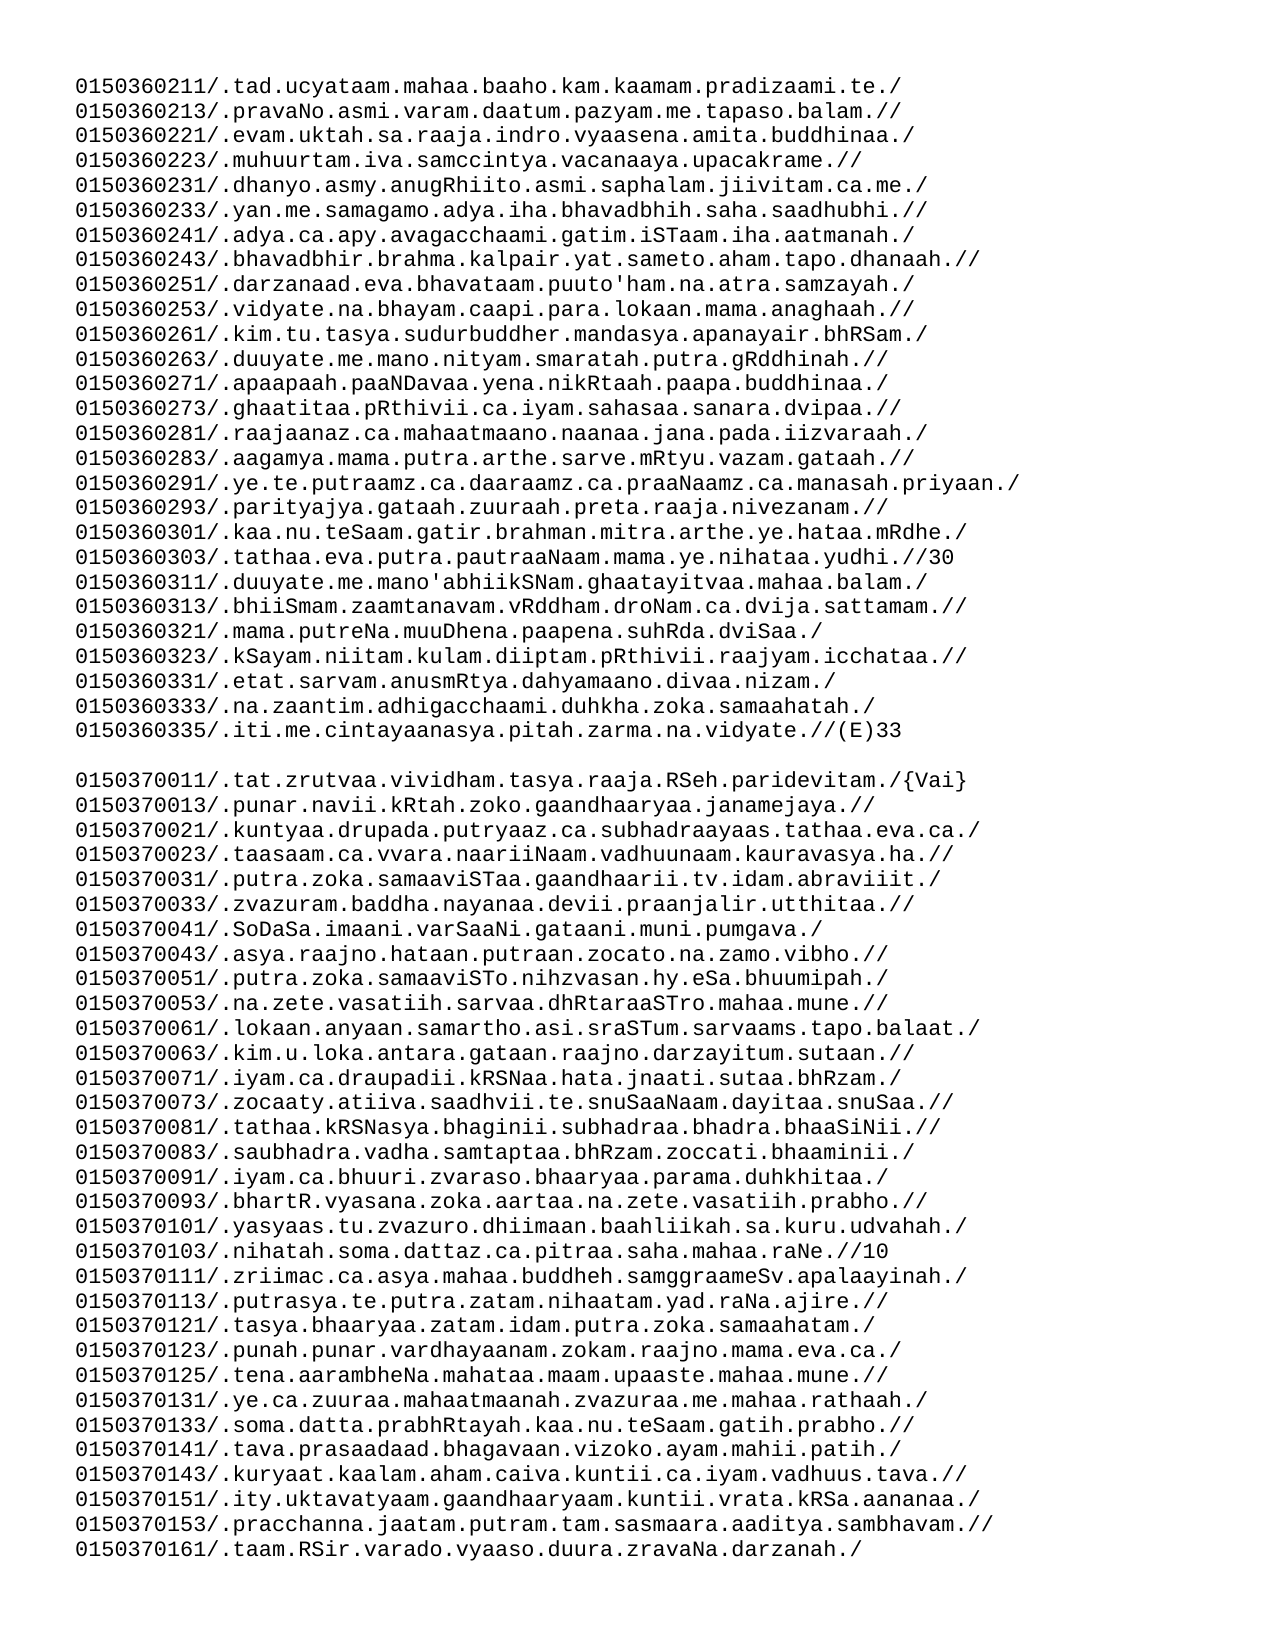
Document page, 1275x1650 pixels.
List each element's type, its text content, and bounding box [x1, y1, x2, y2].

text 0150370153/.pracchanna.jaatam.putram.tam.sasmaara.aaditya.sambhavam.// [75, 1513, 1200, 1538]
text 0150370031/.putra.zoka.samaaviSTaa.gaandhaarii.tv.idam.abraviiit./ [75, 868, 1200, 893]
text 0150370101/.yasyaas.tu.zvazuro.dhiimaan.baahliikah.sa.kuru.udvahah./ [75, 1215, 1200, 1240]
text 0150370043/.asya.raajno.hataan.putraan.zocato.na.zamo.vibho.// [75, 943, 1200, 967]
text 0150360211/.tad.ucyataam.mahaa.baaho.kam.kaamam.pradizaami.te./ [75, 75, 1200, 100]
text 0150360243/.bhavadbhir.brahma.kalpair.yat.sameto.aham.tapo.dhanaah.// [75, 248, 1200, 273]
text 0150360223/.muhuurtam.iva.samccintya.vacanaaya.upacakrame.// [75, 149, 1200, 174]
text 0150370071/.iyam.ca.draupadii.kRSNaa.hata.jnaati.sutaa.bhRzam./ [75, 1067, 1200, 1091]
text 0150370081/.tathaa.kRSNasya.bhaginii.subhadraa.bhadra.bhaaSiNii.// [75, 1116, 1200, 1141]
text 0150370021/.kuntyaa.drupada.putryaaz.ca.subhadraayaas.tathaa.eva.ca./ [75, 819, 1200, 843]
text 0150360271/.apaapaah.paaNDavaa.yena.nikRtaah.paapa.buddhinaa./ [75, 372, 1200, 397]
text 0150360291/.ye.te.putraamz.ca.daaraamz.ca.praaNaamz.ca.manasah.priyaan./ [75, 472, 1200, 496]
text 0150360293/.parityajya.gataah.zuuraah.preta.raaja.nivezanam.// [75, 496, 1200, 521]
text 0150370053/.na.zete.vasatiih.sarvaa.dhRtaraaSTro.mahaa.mune.// [75, 992, 1200, 1017]
text 0150370063/.kim.u.loka.antara.gataan.raajno.darzayitum.sutaan.// [75, 1042, 1200, 1067]
text 0150370023/.taasaam.ca.vvara.naariiNaam.vadhuunaam.kauravasya.ha.// [75, 843, 1200, 868]
text 0150360233/.yan.me.samagamo.adya.iha.bhavadbhih.saha.saadhubhi.// [75, 199, 1200, 224]
text 0150360213/.pravaNo.asmi.varam.daatum.pazyam.me.tapaso.balam.// [75, 100, 1200, 124]
text 0150370041/.SoDaSa.imaani.varSaaNi.gataani.muni.pumgava./ [75, 918, 1200, 943]
text 0150360241/.adya.ca.apy.avagacchaami.gatim.iSTaam.iha.aatmanah./ [75, 224, 1200, 248]
text 0150360251/.darzanaad.eva.bhavataam.puuto'ham.na.atra.samzayah./ [75, 273, 1200, 298]
text 0150360311/.duuyate.me.mano'abhiikSNam.ghaatayitvaa.mahaa.balam./ [75, 571, 1200, 596]
text 0150370061/.lokaan.anyaan.samartho.asi.sraSTum.sarvaams.tapo.balaat./ [75, 1017, 1200, 1042]
text 0150360335/.iti.me.cintayaanasya.pitah.zarma.na.vidyate.//(E)33 [75, 719, 1200, 744]
text 0150360323/.kSayam.niitam.kulam.diiptam.pRthivii.raajyam.icchataa.// [75, 645, 1200, 670]
text 0150370121/.tasya.bhaaryaa.zatam.idam.putra.zoka.samaahatam./ [75, 1314, 1200, 1339]
text 0150370051/.putra.zoka.samaaviSTo.nihzvasan.hy.eSa.bhuumipah./ [75, 967, 1200, 992]
text 0150370141/.tava.prasaadaad.bhagavaan.vizoko.ayam.mahii.patih./ [75, 1438, 1200, 1463]
text 0150360301/.kaa.nu.teSaam.gatir.brahman.mitra.arthe.ye.hataa.mRdhe./ [75, 521, 1200, 546]
text 0150370133/.soma.datta.prabhRtayah.kaa.nu.teSaam.gatih.prabho.// [75, 1414, 1200, 1438]
text 0150370151/.ity.uktavatyaam.gaandhaaryaam.kuntii.vrata.kRSa.aananaa./ [75, 1488, 1200, 1513]
text 0150370161/.taam.RSir.varado.vyaaso.duura.zravaNa.darzanah./ [75, 1538, 1200, 1562]
text 0150360333/.na.zaantim.adhigacchaami.duhkha.zoka.samaahatah./ [75, 695, 1200, 719]
text 0150360263/.duuyate.me.mano.nityam.smaratah.putra.gRddhinah.// [75, 348, 1200, 372]
text 0150370131/.ye.ca.zuuraa.mahaatmaanah.zvazuraa.me.mahaa.rathaah./ [75, 1389, 1200, 1414]
text 0150360273/.ghaatitaa.pRthivii.ca.iyam.sahasaa.sanara.dvipaa.// [75, 397, 1200, 422]
text 0150370123/.punah.punar.vardhayaanam.zokam.raajno.mama.eva.ca./ [75, 1339, 1200, 1364]
text 0150370073/.zocaaty.atiiva.saadhvii.te.snuSaaNaam.dayitaa.snuSaa.// [75, 1091, 1200, 1116]
text 0150370013/.punar.navii.kRtah.zoko.gaandhaaryaa.janamejaya.// [75, 794, 1200, 819]
text 0150370083/.saubhadra.vadha.samtaptaa.bhRzam.zoccati.bhaaminii./ [75, 1141, 1200, 1166]
text 0150370011/.tat.zrutvaa.vividham.tasya.raaja.RSeh.paridevitam./{Vai} [75, 769, 1200, 794]
text 0150360261/.kim.tu.tasya.sudurbuddher.mandasya.apanayair.bhRSam./ [75, 323, 1200, 348]
text 0150370111/.zriimac.ca.asya.mahaa.buddheh.samggraameSv.apalaayinah./ [75, 1265, 1200, 1290]
text 0150360283/.aagamya.mama.putra.arthe.sarve.mRtyu.vazam.gataah.// [75, 447, 1200, 472]
text 0150360253/.vidyate.na.bhayam.caapi.para.lokaan.mama.anaghaah.// [75, 298, 1200, 323]
text 0150370143/.kuryaat.kaalam.aham.caiva.kuntii.ca.iyam.vadhuus.tava.// [75, 1463, 1200, 1488]
text 0150360221/.evam.uktah.sa.raaja.indro.vyaasena.amita.buddhinaa./ [75, 124, 1200, 149]
text 0150370093/.bhartR.vyasana.zoka.aartaa.na.zete.vasatiih.prabho.// [75, 1191, 1200, 1215]
text 0150360303/.tathaa.eva.putra.pautraaNaam.mama.ye.nihataa.yudhi.//30 [75, 546, 1200, 571]
text 0150370033/.zvazuram.baddha.nayanaa.devii.praanjalir.utthitaa.// [75, 893, 1200, 918]
text 0150370125/.tena.aarambheNa.mahataa.maam.upaaste.mahaa.mune.// [75, 1364, 1200, 1389]
text 0150360231/.dhanyo.asmy.anugRhiito.asmi.saphalam.jiivitam.ca.me./ [75, 174, 1200, 199]
text 0150360321/.mama.putreNa.muuDhena.paapena.suhRda.dviSaa./ [75, 620, 1200, 645]
text 0150370091/.iyam.ca.bhuuri.zvaraso.bhaaryaa.parama.duhkhitaa./ [75, 1166, 1200, 1191]
text 0150370113/.putrasya.te.putra.zatam.nihaatam.yad.raNa.ajire.// [75, 1290, 1200, 1314]
text 0150370103/.nihatah.soma.dattaz.ca.pitraa.saha.mahaa.raNe.//10 [75, 1240, 1200, 1265]
text 0150360313/.bhiiSmam.zaamtanavam.vRddham.droNam.ca.dvija.sattamam.// [75, 596, 1200, 620]
text 0150360281/.raajaanaz.ca.mahaatmaano.naanaa.jana.pada.iizvaraah./ [75, 422, 1200, 447]
text 0150360331/.etat.sarvam.anusmRtya.dahyamaano.divaa.nizam./ [75, 670, 1200, 695]
